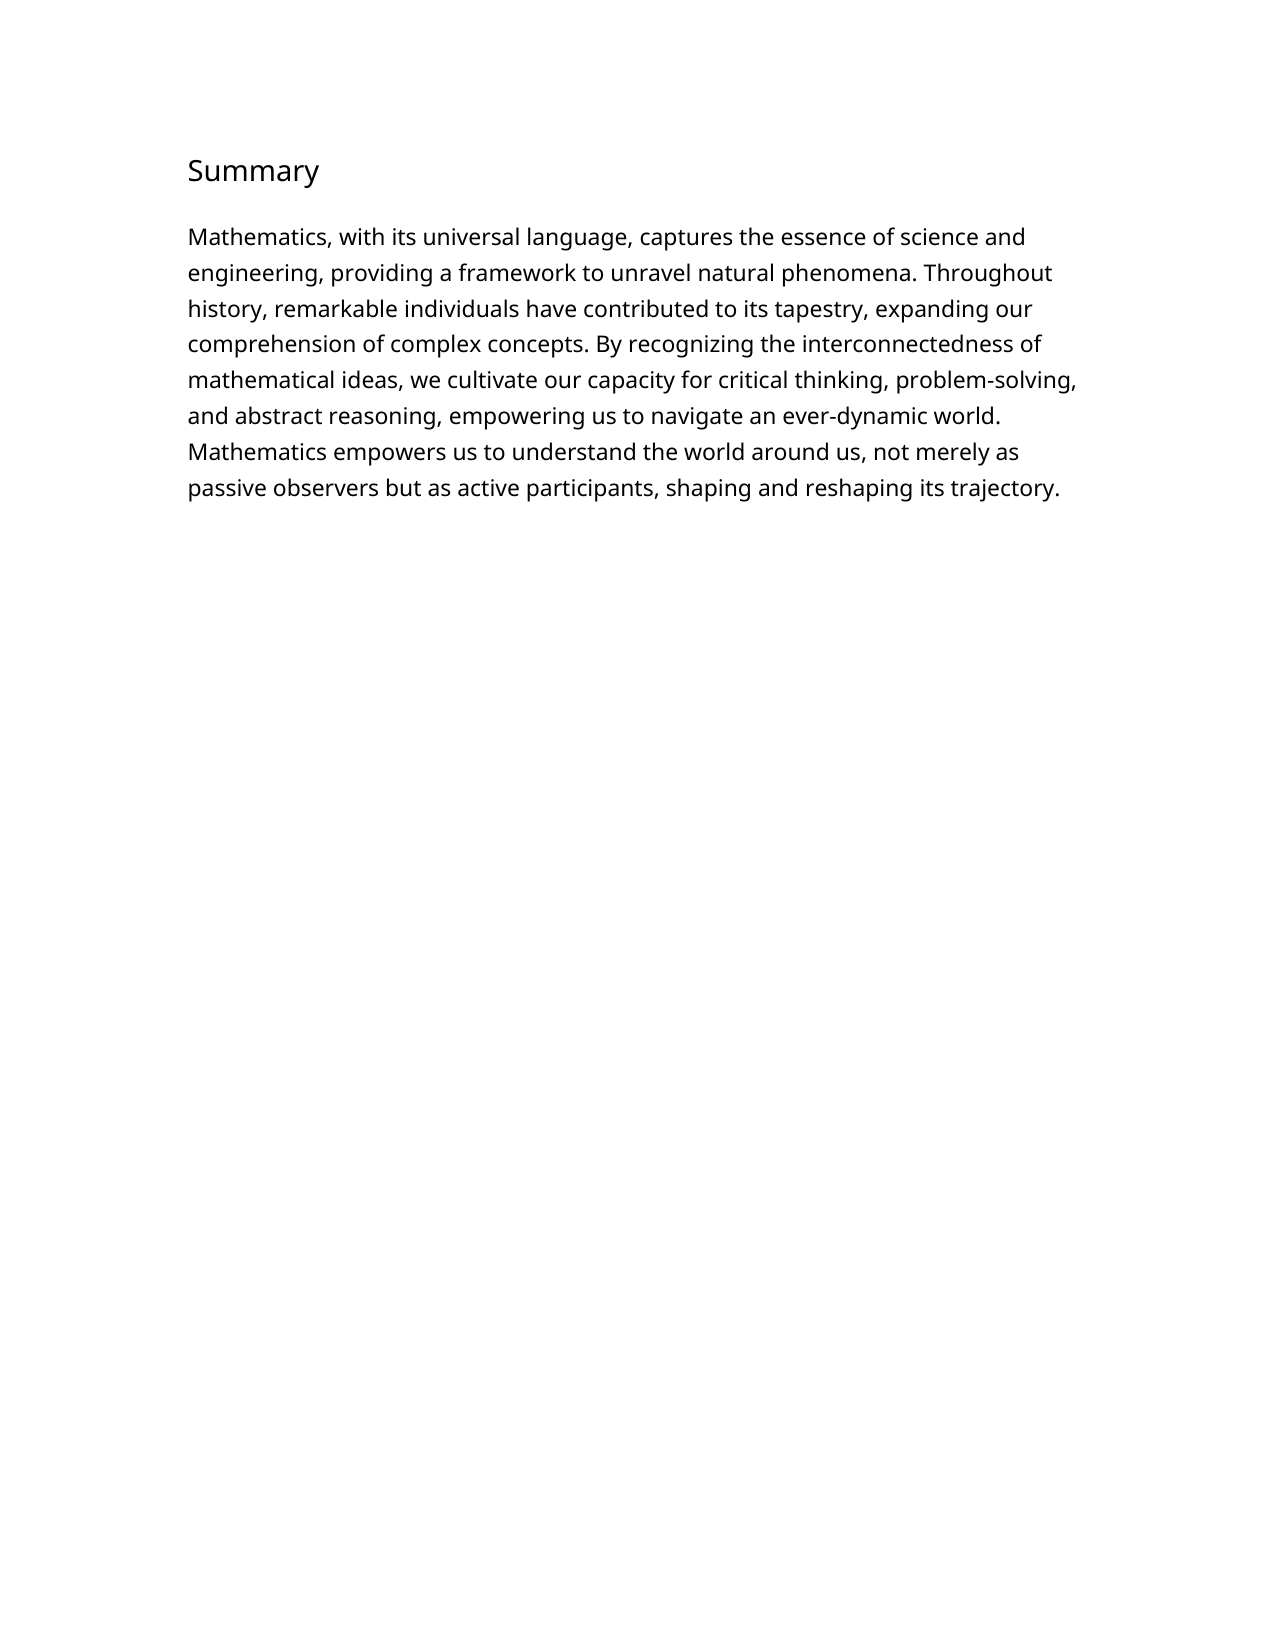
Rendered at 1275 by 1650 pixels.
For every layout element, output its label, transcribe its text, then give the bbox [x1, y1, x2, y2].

text Summary [187, 150, 1087, 190]
text Mathematics, with its universal language, captures the essence of science and engineering, providing a framework to unravel natural phenomena. Throughout history, remarkable individuals have contributed to its tapestry, expanding our comprehension of complex concepts. By recognizing the interconnectedness of mathematical ideas, we cultivate our capacity for critical thinking, problem-solving, and abstract reasoning, empowering us to navigate an ever-dynamic world. Mathematics empowers us to understand the world around us, not merely as passive observers but as active participants, shaping and reshaping its trajectory. [187, 221, 1087, 503]
